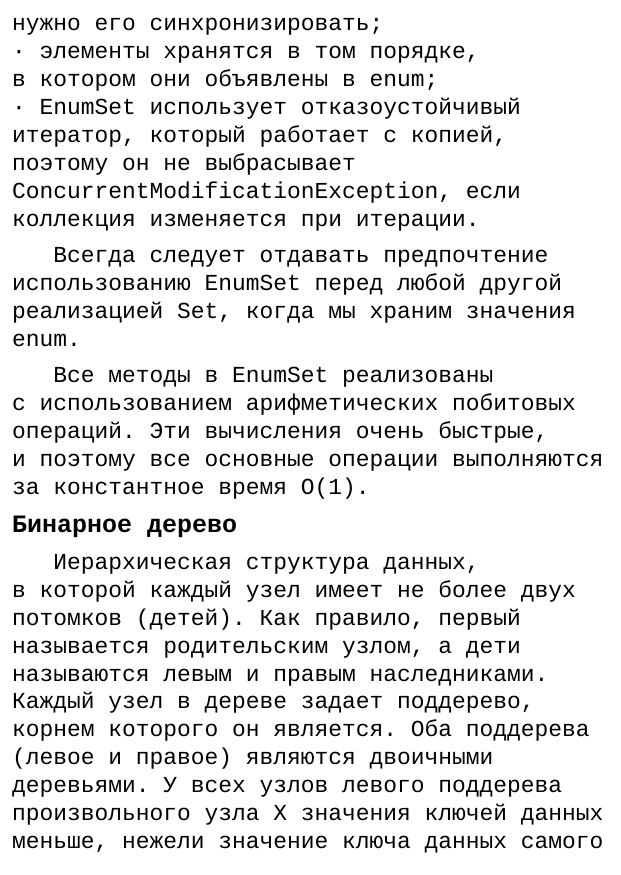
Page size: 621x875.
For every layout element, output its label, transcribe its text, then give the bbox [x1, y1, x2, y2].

subtitle Бинарное дерево [12, 511, 608, 540]
text Всегда следует отдавать предпочтение использованию EnumSet перед любой другой реализацией Set, когда мы храним значения enum. [12, 243, 608, 353]
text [12, 12, 608, 233]
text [12, 550, 608, 855]
text Все методы в EnumSet реализованы с использованием арифметических побитовых операций. Эти вычисления очень быстрые, и поэтому все основные операции выполняются за константное время O(1). [12, 363, 608, 501]
